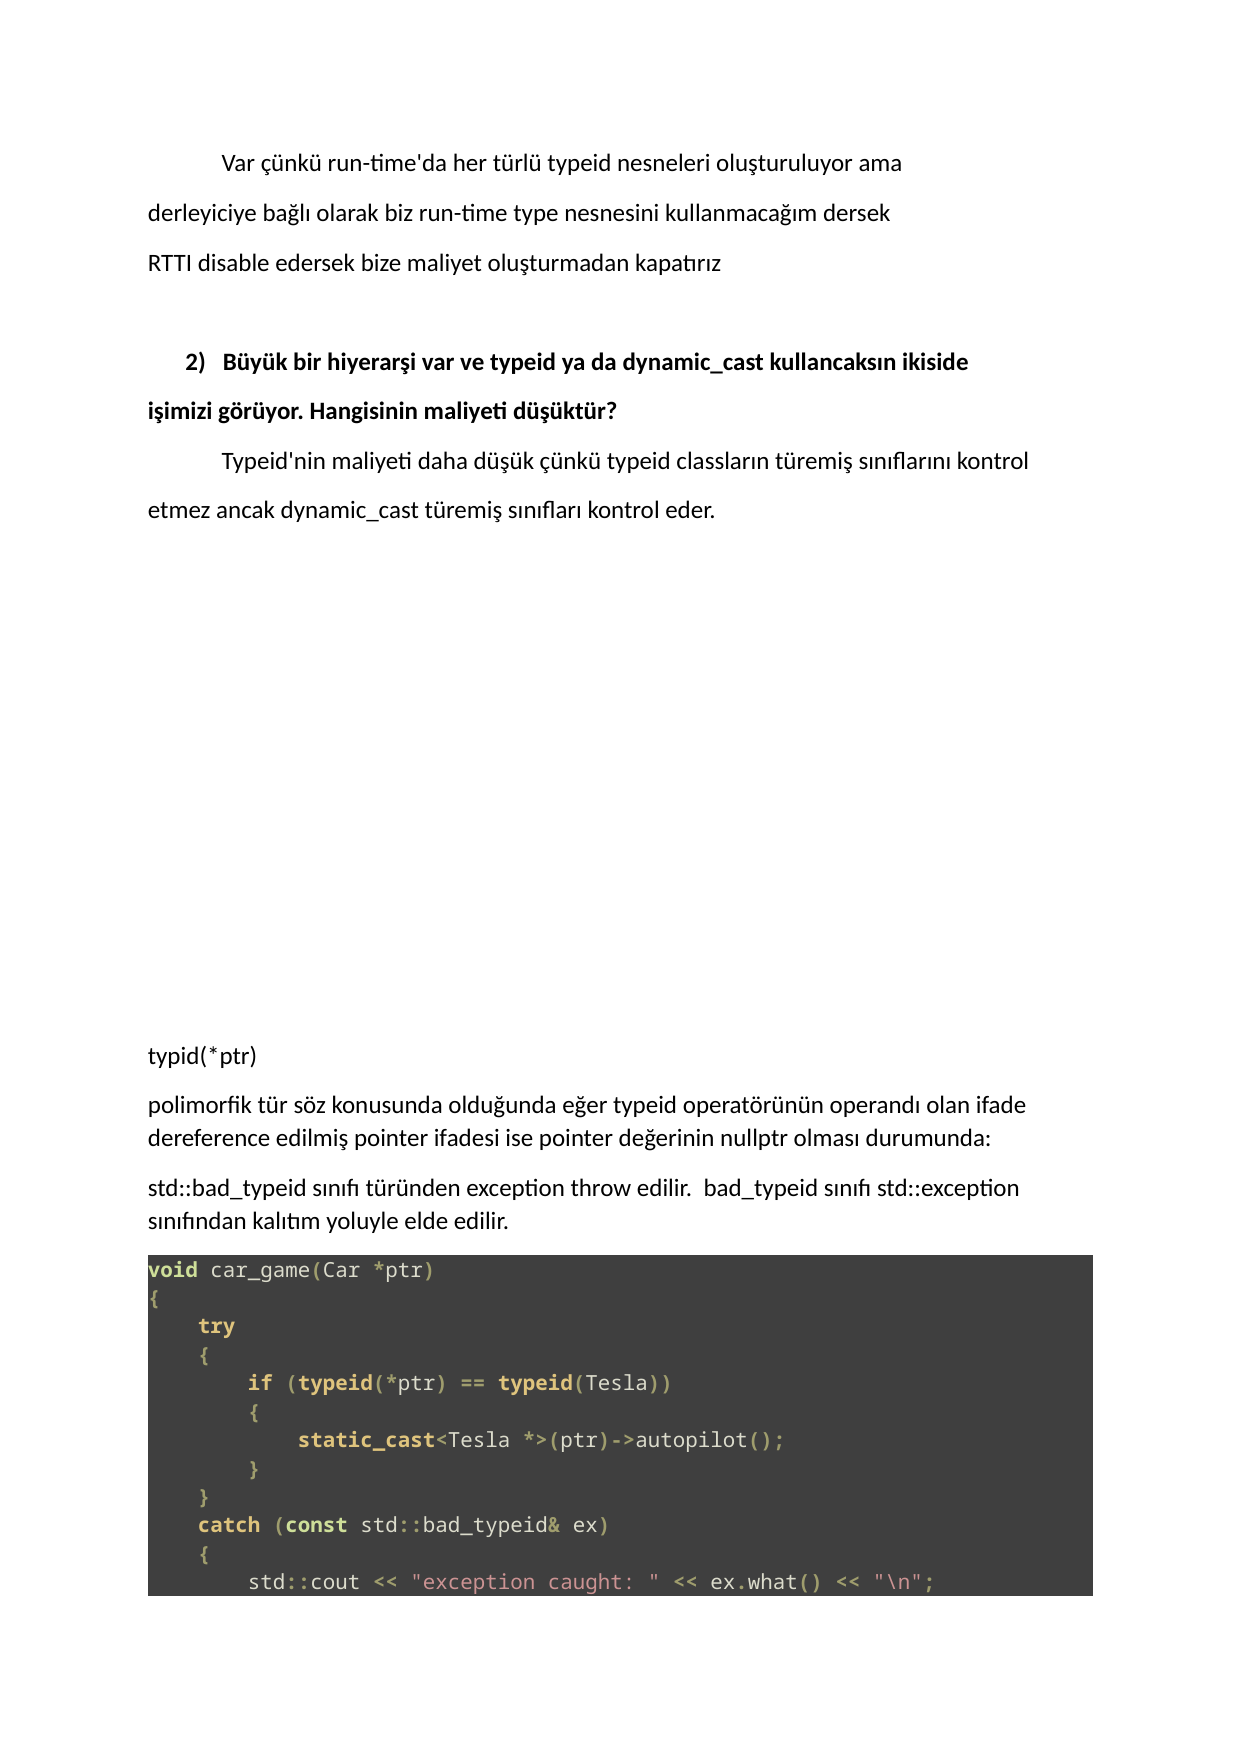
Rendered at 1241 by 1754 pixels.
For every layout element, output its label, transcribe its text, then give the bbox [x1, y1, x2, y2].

text std::cout << "exception caught: " << ex.what() << "\n"; [148, 1567, 1093, 1596]
text } [148, 1454, 1093, 1482]
text catch (const std::bad_typeid& ex) [148, 1511, 1093, 1539]
text işimizi görüyor. Hangisinin maliyeti düşüktür? [148, 396, 1093, 426]
text static_cast<Tesla *>(ptr)->autopilot(); [148, 1425, 1093, 1454]
text std::bad_typeid sınıfı türünden exception throw edilir. bad_typeid sınıfı std::exception sınıfından kalıtım yoluyle elde edilir. [148, 1172, 1093, 1236]
list Büyük bir hiyerarşi var ve typeid ya da dynamic_cast kullancaksın ikiside [185, 346, 1093, 376]
text try [148, 1312, 1093, 1340]
text Typeid'nin maliyeti daha düşük çünkü typeid classların türemiş sınıflarını kontrol [148, 445, 1093, 476]
text etmez ancak dynamic_cast türemiş sınıfları kontrol eder. [148, 495, 1093, 525]
text { [148, 1340, 1093, 1368]
text { [148, 1397, 1093, 1425]
text } [148, 1482, 1093, 1511]
text Var çünkü run-time'da her türlü typeid nesneleri oluşturuluyor ama [148, 148, 1093, 178]
text polimorfik tür söz konusunda olduğunda eğer typeid operatörünün operandı olan ifade dereference edilmiş pointer ifadesi ise pointer değerinin nullptr olması durumunda: [148, 1090, 1093, 1153]
text derleyiciye bağlı olarak biz run-time type nesnesini kullanmacağım dersek [148, 197, 1093, 228]
text { [148, 1283, 1093, 1312]
text { [148, 1539, 1093, 1567]
text if (typeid(*ptr) == typeid(Tesla)) [148, 1368, 1093, 1397]
text void car_game(Car *ptr) [148, 1255, 1093, 1283]
text typid(*ptr) [148, 1040, 1093, 1071]
text RTTI disable edersek bize maliyet oluşturmadan kapatırız [148, 247, 1093, 277]
